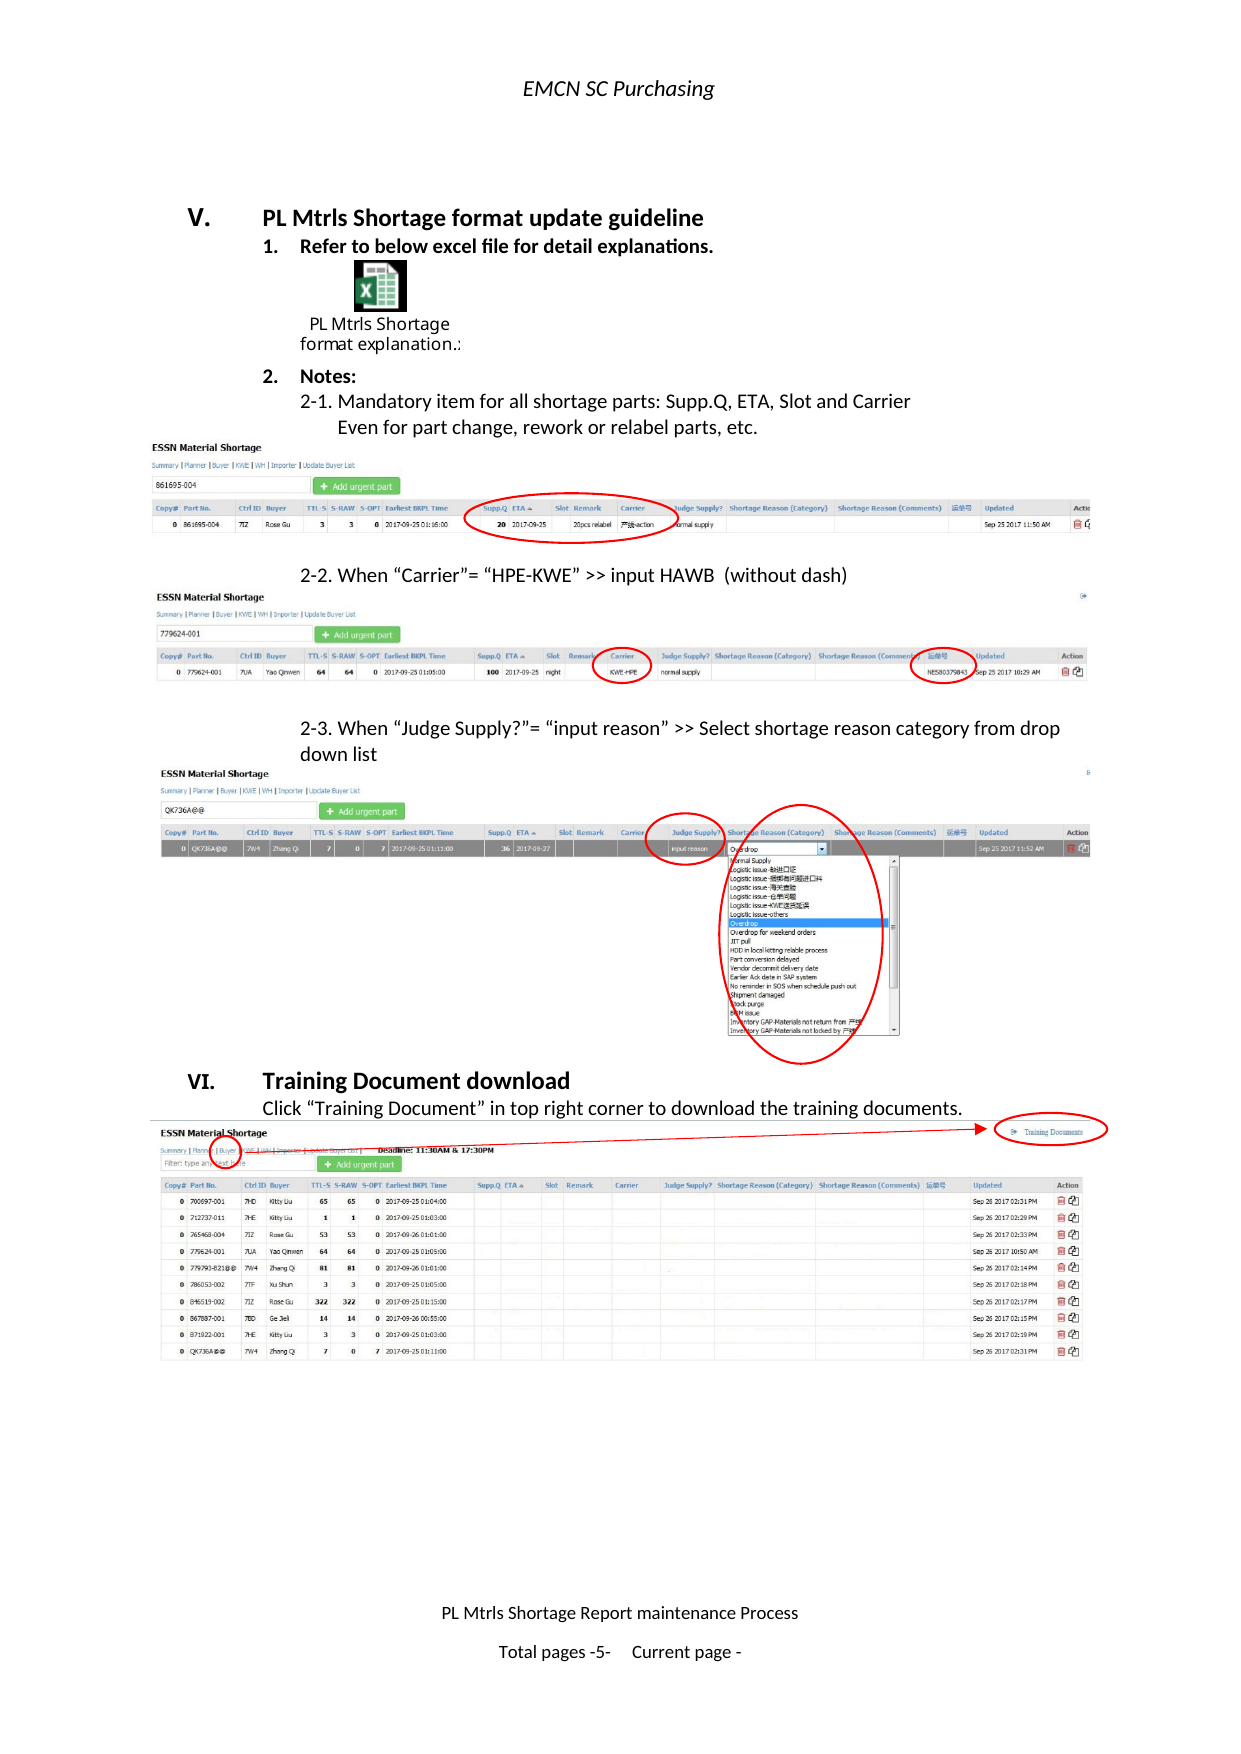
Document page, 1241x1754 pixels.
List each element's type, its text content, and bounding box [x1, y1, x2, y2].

list Even for part change, rework or relabel parts, etc. [300, 414, 1090, 439]
picture [721, 807, 881, 1046]
list Notes: [262, 363, 1090, 389]
picture [466, 495, 676, 541]
list 2-3. When “Judge Supply?”= “input reason” >> Select shortage reason category from drop down list [300, 716, 1090, 766]
list Refer to below excel file for detail explanations. [262, 234, 1090, 259]
list 2-2. When “Carrier”= “HPE-KWE” >> input HAWB (without dash) [300, 562, 1090, 587]
list Click “Training Document” in top right corner to download the training documents. [262, 1095, 1090, 1120]
picture [997, 1120, 1091, 1144]
picture [150, 439, 1091, 544]
picture [150, 587, 1091, 697]
picture [150, 1120, 1091, 1380]
picture [150, 766, 1091, 1046]
list PL Mtrls Shortage format update guideline [187, 199, 1090, 234]
list Training Document download [187, 1065, 1090, 1095]
list 2-1. Mandatory item for all shortage parts: Supp.Q, ETA, Slot and Carrier [300, 389, 1090, 414]
